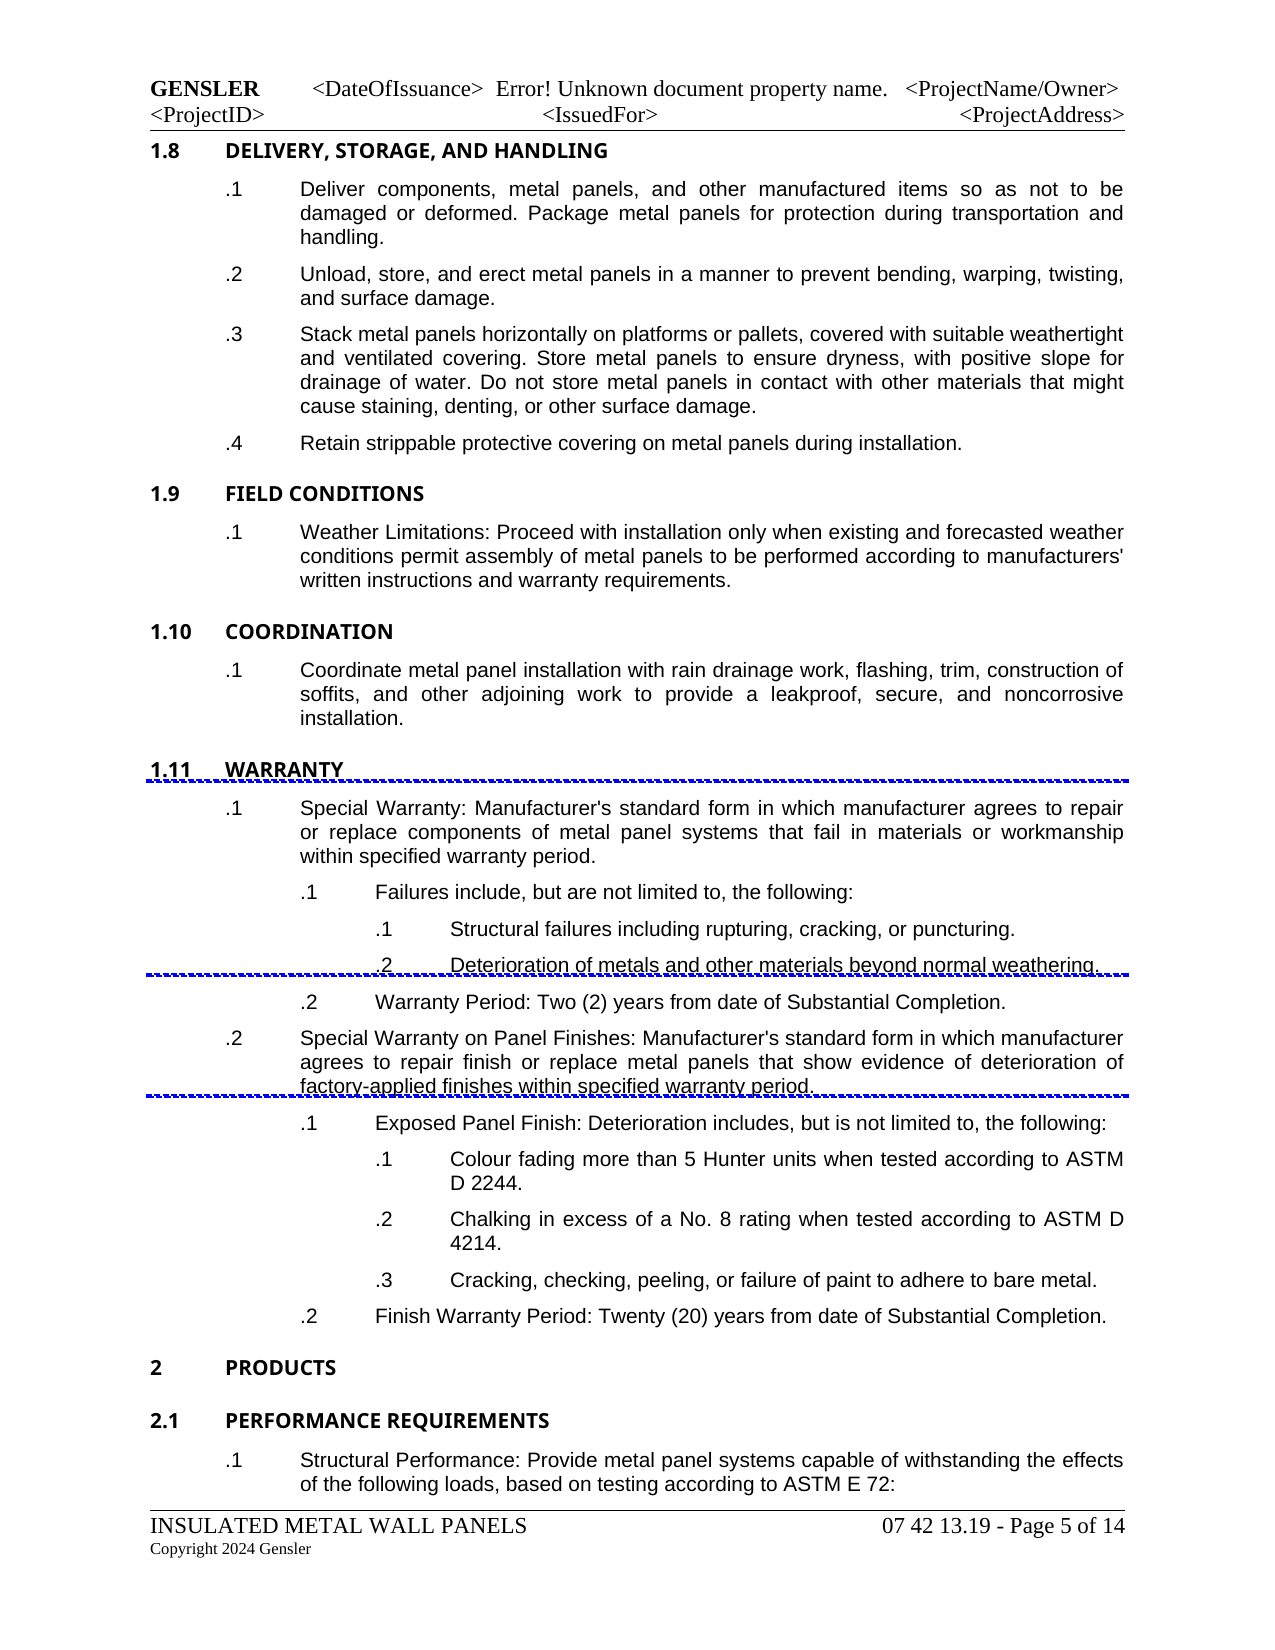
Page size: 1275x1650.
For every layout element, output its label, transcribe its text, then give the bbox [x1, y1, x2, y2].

list field conditions [150, 479, 1125, 508]
list Warranty Period: Two (2) years from date of Substantial Completion. [300, 989, 1125, 1013]
list Special Warranty: Manufacturer's standard form in which manufacturer agrees to repair or replace components of metal panel systems that fail in materials or workmanship within specified warranty period. [225, 796, 1125, 868]
list Structural Performance: Provide metal panel systems capable of withstanding the effects of the following loads, based on testing according to ASTM E 72: [225, 1447, 1125, 1495]
list Deterioration of metals and other materials beyond normal weathering. [375, 953, 1125, 977]
list Deliver components, metal panels, and other manufactured items so as not to be damaged or deformed. Package metal panels for protection during transportation and handling. [225, 177, 1125, 249]
list Structural failures including rupturing, cracking, or puncturing. [375, 917, 1125, 941]
list Unload, store, and erect metal panels in a manner to prevent bending, warping, twisting, and surface damage. [225, 262, 1125, 309]
list Coordinate metal panel installation with rain drainage work, flashing, trim, construction of soffits, and other adjoining work to provide a leakproof, secure, and noncorrosive installation. [225, 658, 1125, 730]
list Finish Warranty Period: Twenty (20) years from date of Substantial Completion. [300, 1304, 1125, 1328]
list Products [150, 1353, 1125, 1382]
list Weather Limitations: Proceed with installation only when existing and forecasted weather conditions permit assembly of metal panels to be performed according to manufacturers' written instructions and warranty requirements. [225, 520, 1125, 592]
list performance requirements [150, 1407, 1125, 1435]
list Stack metal panels horizontally on platforms or pallets, covered with suitable weathertight and ventilated covering. Store metal panels to ensure dryness, with positive slope for drainage of water. Do not store metal panels in contact with other materials that might cause staining, denting, or other surface damage. [225, 322, 1125, 418]
list WARRANTY [150, 755, 1125, 783]
list Cracking, checking, peeling, or failure of paint to adhere to bare metal. [375, 1268, 1125, 1292]
list Retain strippable protective covering on metal panels during installation. [225, 430, 1125, 454]
list Failures include, but are not limited to, the following: [300, 880, 1125, 904]
list Chalking in excess of a No. 8 rating when tested according to ASTM D 4214. [375, 1207, 1125, 1255]
list COORDINATION [150, 617, 1125, 646]
list Exposed Panel Finish: Deterioration includes, but is not limited to, the following: [300, 1110, 1125, 1134]
list Colour fading more than 5 Hunter units when tested according to ASTM D 2244. [375, 1147, 1125, 1195]
list Special Warranty on Panel Finishes: Manufacturer's standard form in which manufacturer agrees to repair finish or replace metal panels that show evidence of deterioration of factory-applied finishes within specified warranty period. [225, 1026, 1125, 1098]
list delivery, storage, and handling [150, 136, 1125, 165]
